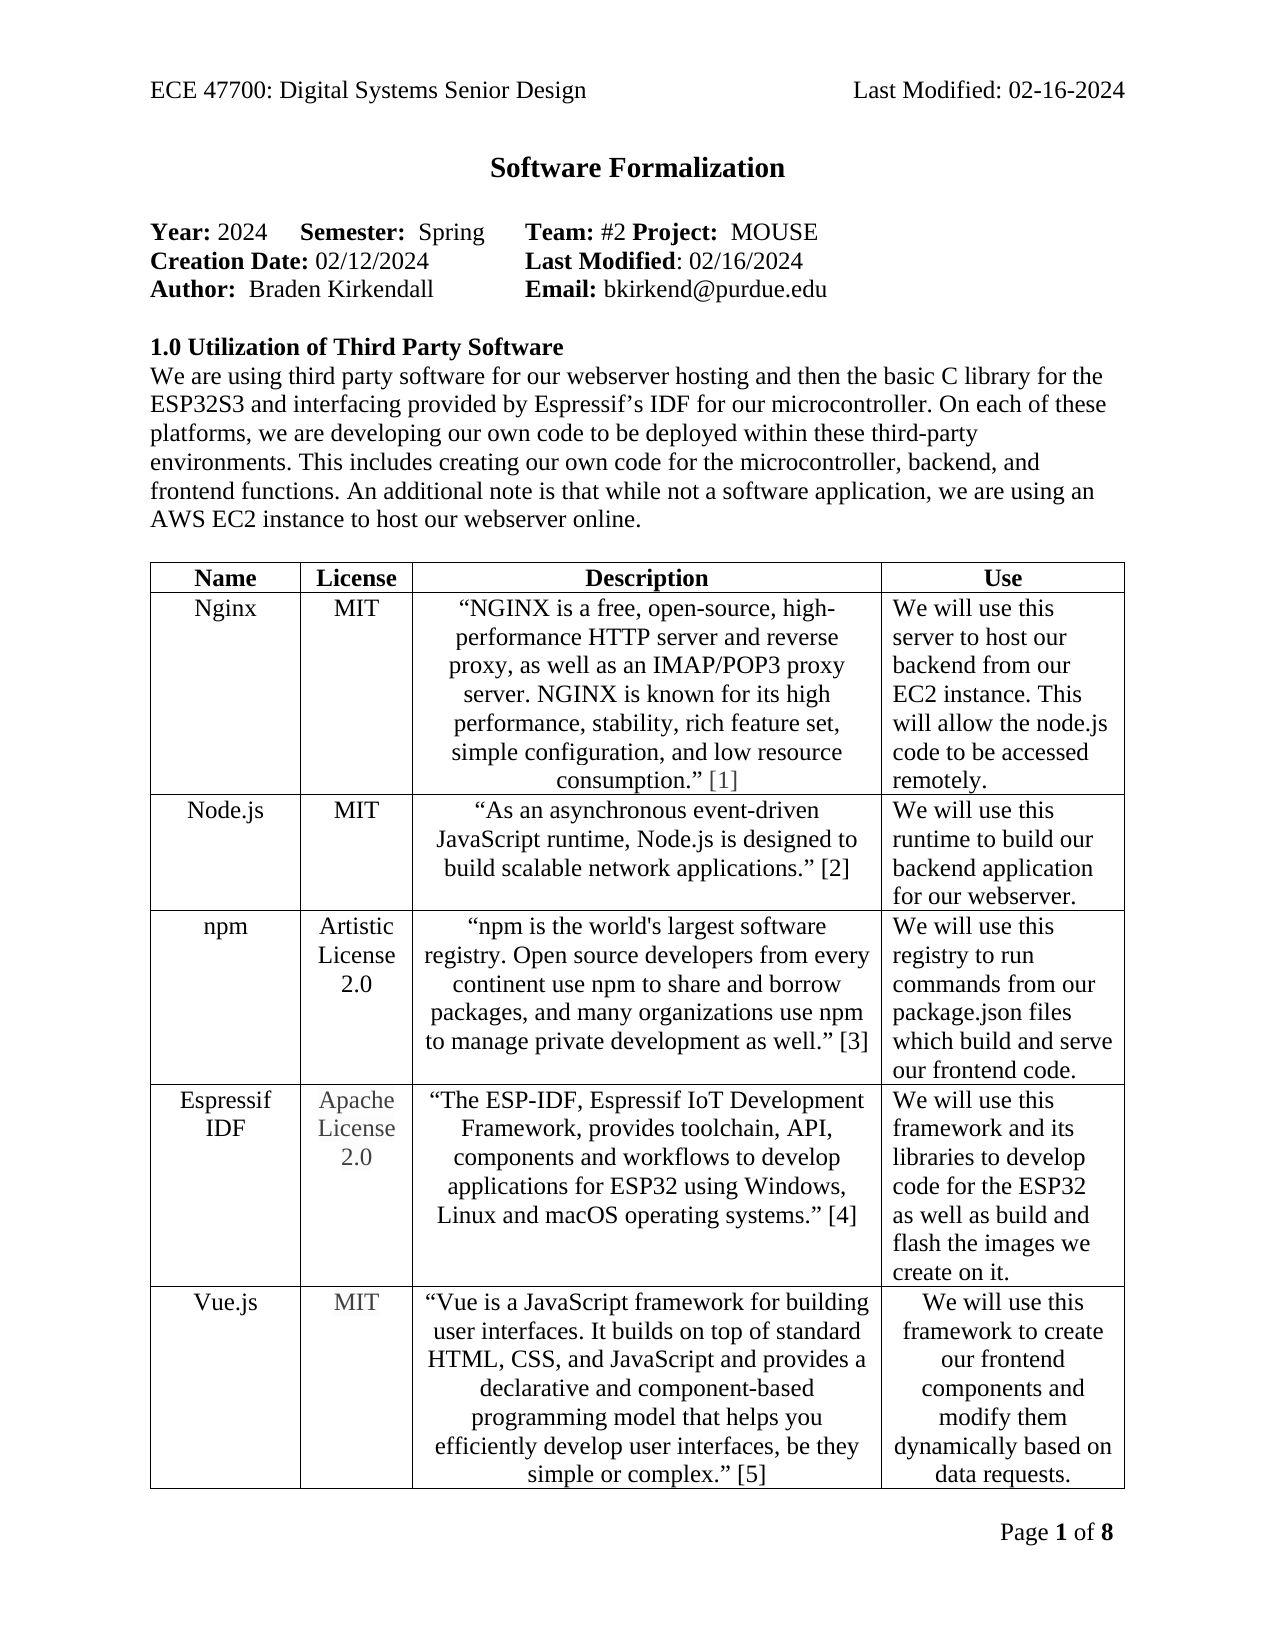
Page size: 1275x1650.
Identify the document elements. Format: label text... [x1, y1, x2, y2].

title Software Formalization [150, 150, 1125, 183]
table_cell MIT [301, 1287, 412, 1488]
table_cell We will use this framework to create our frontend components and modify them dynamically based on data requests. [882, 1287, 1124, 1488]
table_cell Vue.js [151, 1287, 300, 1488]
table_cell “Vue is a JavaScript framework for building user interfaces. It builds on top of standard HTML, CSS, and JavaScript and provides a declarative and component-based programming model that helps you efficiently develop user interfaces, be they simple or complex.” [5] [413, 1287, 881, 1488]
table_cell We will use this runtime to build our backend application for our webserver. [882, 795, 1124, 910]
table_cell “As an asynchronous event-driven JavaScript runtime, Node.js is designed to build scalable network applications.” [2] [413, 795, 881, 910]
table_cell We will use this registry to run commands from our package.json files which build and serve our frontend code. [882, 911, 1124, 1084]
title Creation Date: 02/12/2024 Last Modified: 02/16/2024 [150, 246, 1125, 274]
table_cell “The ESP-IDF, Espressif IoT Development Framework, provides toolchain, API, components and workflows to develop applications for ESP32 using Windows, Linux and macOS operating systems.” [4] [413, 1085, 881, 1286]
table_cell Nginx [151, 593, 300, 794]
table_cell “npm is the world's largest software registry. Open source developers from every continent use npm to share and borrow packages, and many organizations use npm to manage private development as well.” [3] [413, 911, 881, 1084]
table_cell Espressif IDF [151, 1085, 300, 1286]
title Author: Braden Kirkendall Email: bkirkend@purdue.edu [150, 274, 1125, 303]
table_cell “NGINX is a free, open-source, high-performance HTTP server and reverse proxy, as well as an IMAP/POP3 proxy server. NGINX is known for its high performance, stability, rich feature set, simple configuration, and low resource consumption.” [1] [413, 593, 556, 794]
table_cell MIT [301, 795, 412, 910]
title We are using third party software for our webserver hosting and then the basic C library for the ESP32S3 and interfacing provided by Espressif’s IDF for our microcontroller. On each of these platforms, we are developing our own code to be deployed within these third-party environments. This includes creating our own code for the microcontroller, backend, and frontend functions. An additional note is that while not a software application, we are using an AWS EC2 instance to host our webserver online. [150, 361, 1125, 533]
table_header Use [882, 563, 1124, 592]
table_cell npm [151, 911, 300, 1084]
table_header Description [413, 563, 881, 592]
table_cell “NGINX is a free, open-source, high-performance HTTP server and reverse proxy, as well as an IMAP/POP3 proxy server. NGINX is known for its high performance, stability, rich feature set, simple configuration, and low resource consumption.” [1] [738, 593, 881, 794]
table_cell Artistic License 2.0 [301, 911, 412, 1084]
table_cell MIT [301, 593, 412, 794]
table_header Name [151, 563, 300, 592]
table_cell We will use this server to host our backend from our EC2 instance. This will allow the node.js code to be accessed remotely. [882, 593, 1124, 794]
table_cell Node.js [151, 795, 300, 910]
title 1.0 Utilization of Third Party Software [150, 332, 1125, 361]
table_cell Apache License 2.0 [301, 1085, 412, 1286]
table_header License [301, 563, 412, 592]
table_cell We will use this framework and its libraries to develop code for the ESP32 as well as build and flash the images we create on it. [882, 1085, 1124, 1286]
title Year: 2024 Semester: Spring Team: #2 Project: MOUSE [150, 217, 1125, 246]
